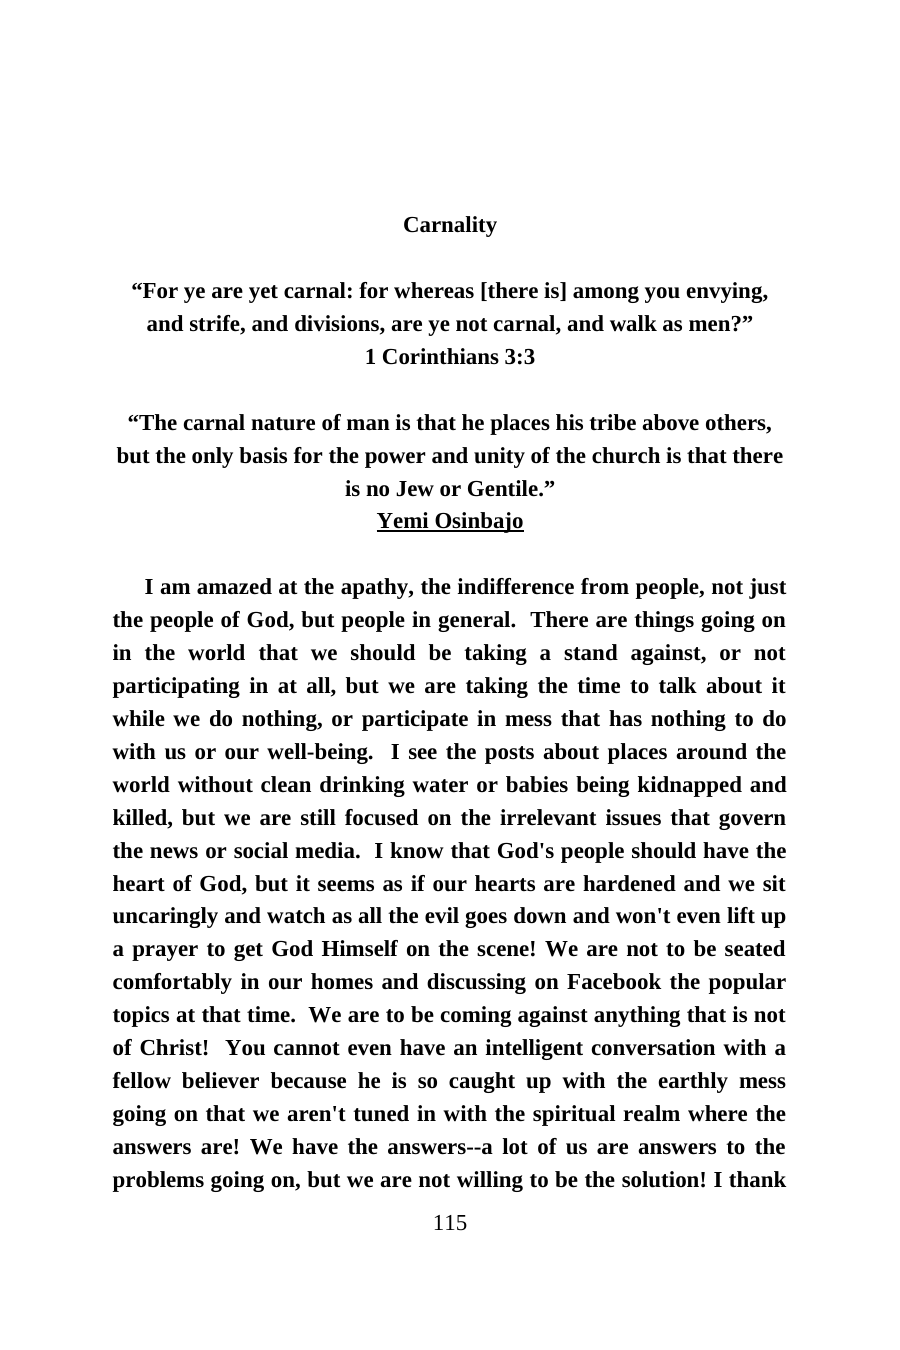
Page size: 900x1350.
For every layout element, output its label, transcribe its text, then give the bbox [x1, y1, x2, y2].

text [112, 573, 787, 1192]
text “The carnal nature of man is that he places his tribe above others, but the only basis for the power and unity of the church is that there is no Jew or Gentile.” [112, 409, 787, 501]
text “For ye are yet carnal: for whereas [there is] among you envying, and strife, and divisions, are ye not carnal, and walk as men?” [112, 277, 787, 336]
text 1 Corinthians 3:3 [112, 343, 787, 369]
text Carnality [112, 211, 787, 238]
text Yemi Osinbajo [112, 507, 787, 534]
